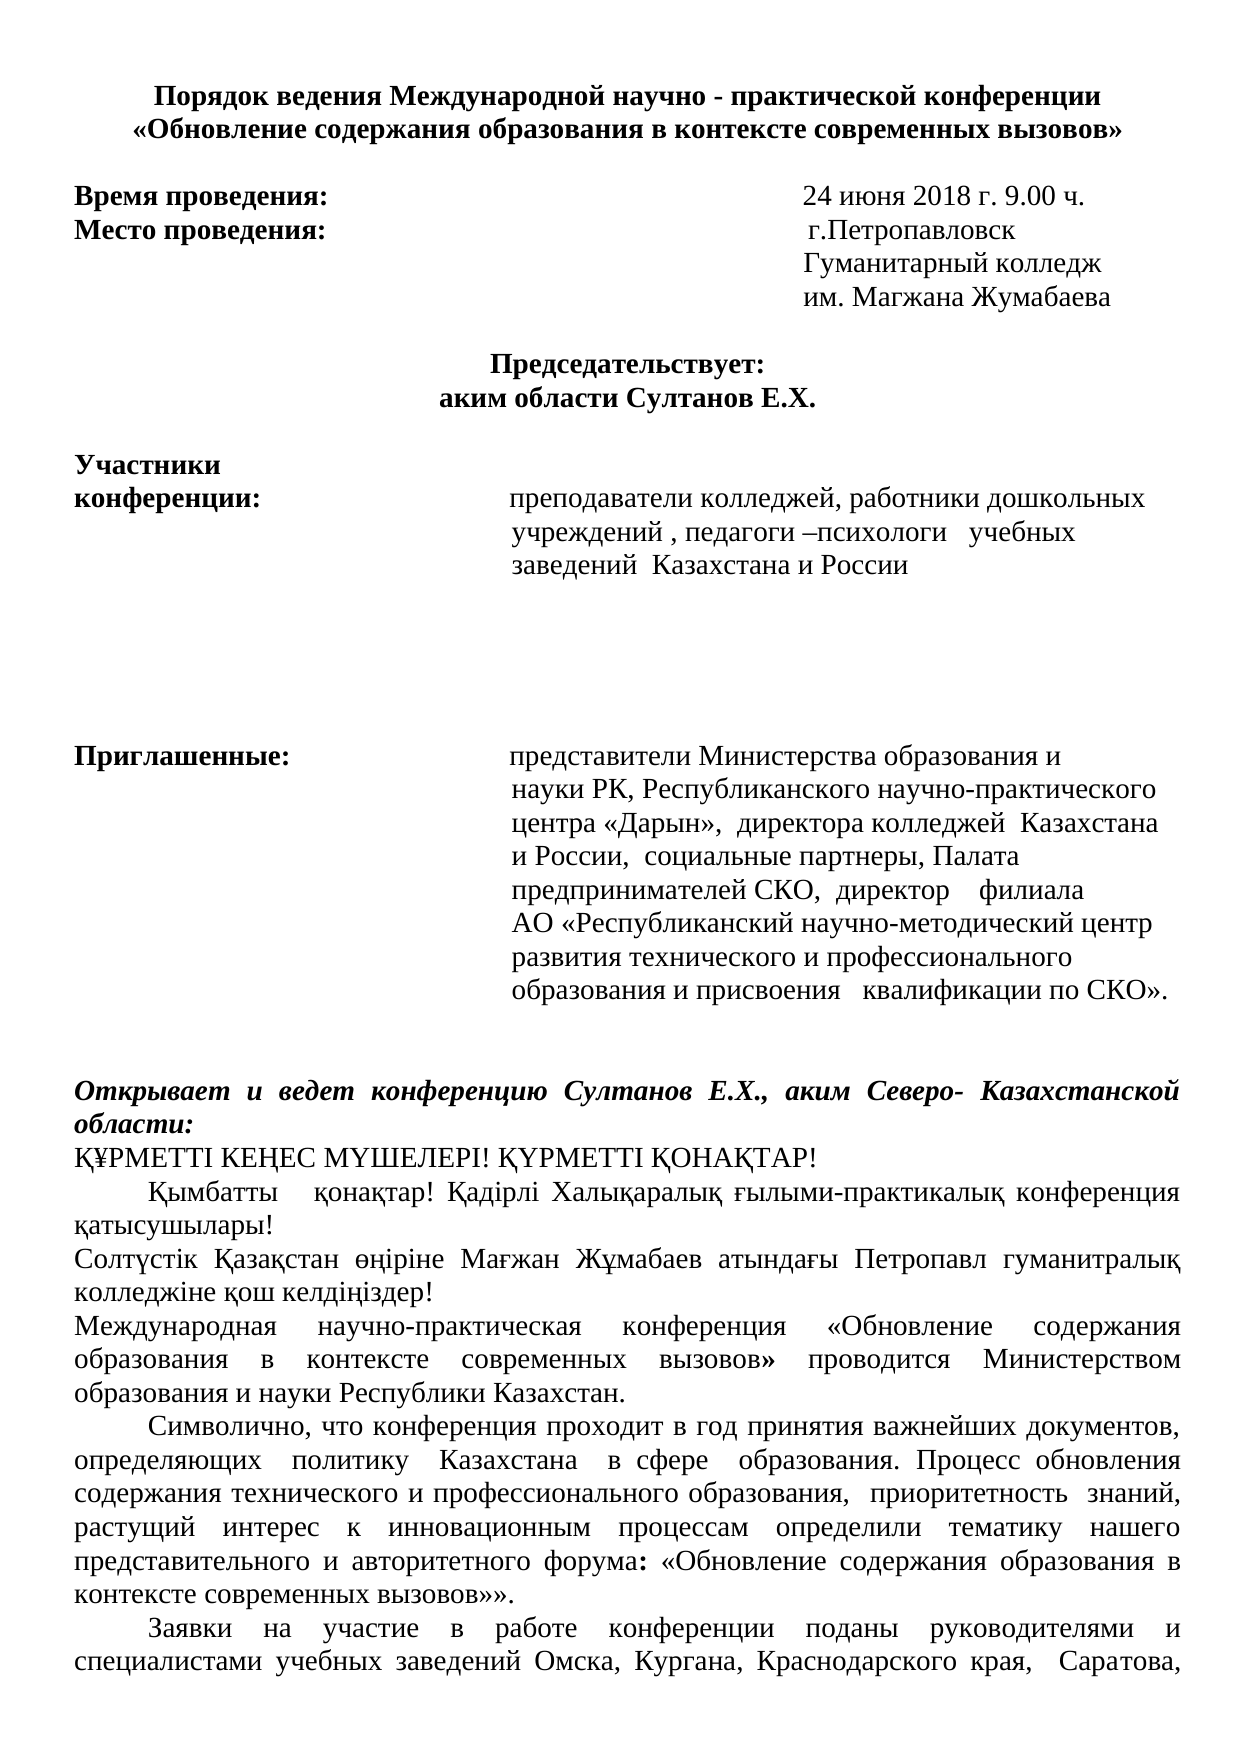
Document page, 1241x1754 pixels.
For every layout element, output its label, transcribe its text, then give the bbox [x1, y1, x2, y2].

text аким области Султанов Е.Х. [74, 380, 1181, 413]
text им. Магжана Жумабаева [74, 279, 1181, 313]
text Председательствует: [74, 346, 1181, 380]
text Гуманитарный колледж [74, 246, 1181, 279]
text Солтүстік Қазақстан өңіріне Мағжан Жұмабаев атындағы Петропавл гуманитралық колледжіне қош келдіңіздер! [74, 1241, 1181, 1308]
text центра «Дарын», директора колледжей Казахстана [74, 805, 1181, 838]
text развития технического и профессионального [74, 939, 1181, 972]
text Порядок ведения Международной научно - практической конференции «Обновление содержания образования в контексте современных вызовов» [74, 78, 1181, 145]
text образования и присвоения квалификации по СКО». [74, 972, 1181, 1006]
text учреждений , педагоги –психологи учебных [74, 514, 1181, 547]
text науки РК, Республиканского научно-практического [74, 771, 1181, 805]
text Приглашенные: представители Министерства образования и [74, 738, 1181, 771]
text предпринимателей СКО, директор филиала [74, 872, 1181, 905]
text Символично, что конференция проходит в год принятия важнейших документов, определяющих политику Казахстана в сфере образования. Процесс обновления содержания технического и профессионального образования, приоритетность знаний, растущий интерес к инновационным процессам определили тематику нашего представительного и авторитетного форума: «Обновление содержания образования в контексте современных вызовов»». [74, 1408, 1181, 1610]
text Открывает и ведет конференцию Султанов Е.Х., аким Северо- Казахстанской области: [74, 1073, 1181, 1140]
text Участники [74, 447, 1181, 480]
text конференции: преподаватели колледжей, работники дошкольных [74, 480, 1181, 514]
text АО «Республиканский научно-методический центр [74, 905, 1181, 939]
text Қ¥РМЕТТІ КЕҢЕС МҮШЕЛЕРІ! ҚҮРМЕТТІ ҚОНАҚТАР! [74, 1140, 1181, 1174]
text Время проведения: 24 июня 2018 г. 9.00 ч. [74, 178, 1181, 212]
text заведений Казахстана и России [74, 547, 1181, 581]
text Место проведения: г.Петропавловск [74, 212, 1181, 246]
text Международная научно-практическая конференция «Обновление содержания образования в контексте современных вызовов» проводится Министерством образования и науки Республики Казахстан. [74, 1308, 1181, 1408]
text и России, социальные партнеры, Палата [74, 838, 1181, 872]
text Қымбатты қонақтар! Қадірлі Халықаралық ғылыми-практикалық конференция қатысушылары! [74, 1174, 1181, 1241]
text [74, 1610, 1181, 1677]
